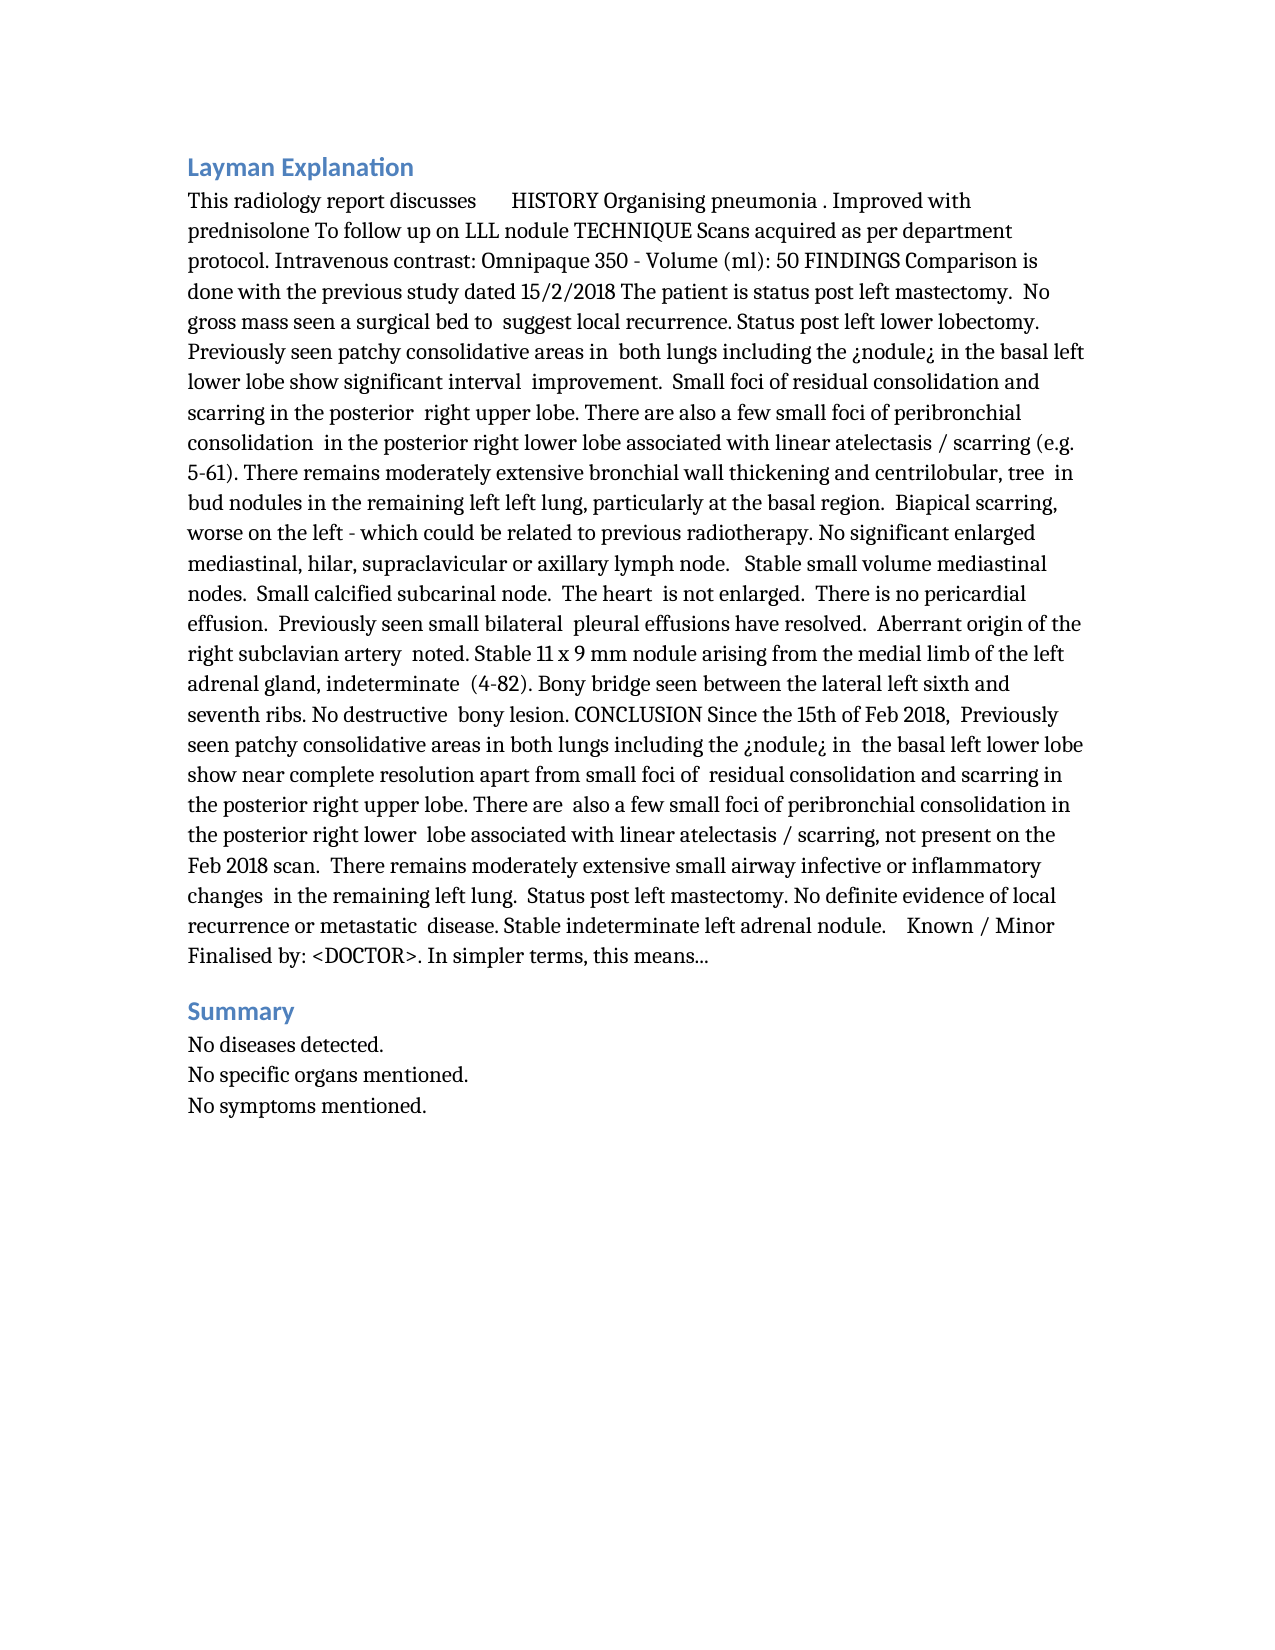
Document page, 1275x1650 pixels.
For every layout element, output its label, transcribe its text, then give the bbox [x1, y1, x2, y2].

text No diseases detected. No specific organs mentioned. No symptoms mentioned. [187, 1032, 1087, 1119]
subtitle Summary [187, 994, 1087, 1027]
text This radiology report discusses HISTORY Organising pneumonia . Improved with prednisolone To follow up on LLL nodule TECHNIQUE Scans acquired as per department protocol. Intravenous contrast: Omnipaque 350 - Volume (ml): 50 FINDINGS Comparison is done with the previous study dated 15/2/2018 The patient is status post left mastectomy. No gross mass seen a surgical bed to suggest local recurrence. Status post left lower lobectomy. Previously seen patchy consolidative areas in both lungs including the ¿nodule¿ in the basal left lower lobe show significant interval improvement. Small foci of residual consolidation and scarring in the posterior right upper lobe. There are also a few small foci of peribronchial consolidation in the posterior right lower lobe associated with linear atelectasis / scarring (e.g. 5-61). There remains moderately extensive bronchial wall thickening and centrilobular, tree in bud nodules in the remaining left left lung, particularly at the basal region. Biapical scarring, worse on the left - which could be related to previous radiotherapy. No significant enlarged mediastinal, hilar, supraclavicular or axillary lymph node. Stable small volume mediastinal nodes. Small calcified subcarinal node. The heart is not enlarged. There is no pericardial effusion. Previously seen small bilateral pleural effusions have resolved. Aberrant origin of the right subclavian artery noted. Stable 11 x 9 mm nodule arising from the medial limb of the left adrenal gland, indeterminate (4-82). Bony bridge seen between the lateral left sixth and seventh ribs. No destructive bony lesion. CONCLUSION Since the 15th of Feb 2018, Previously seen patchy consolidative areas in both lungs including the ¿nodule¿ in the basal left lower lobe show near complete resolution apart from small foci of residual consolidation and scarring in the posterior right upper lobe. There are also a few small foci of peribronchial consolidation in the posterior right lower lobe associated with linear atelectasis / scarring, not present on the Feb 2018 scan. There remains moderately extensive small airway infective or inflammatory changes in the remaining left lung. Status post left mastectomy. No definite evidence of local recurrence or metastatic disease. Stable indeterminate left adrenal nodule. Known / Minor Finalised by: <DOCTOR>. In simpler terms, this means... [187, 188, 1087, 969]
subtitle Layman Explanation [187, 150, 1087, 183]
